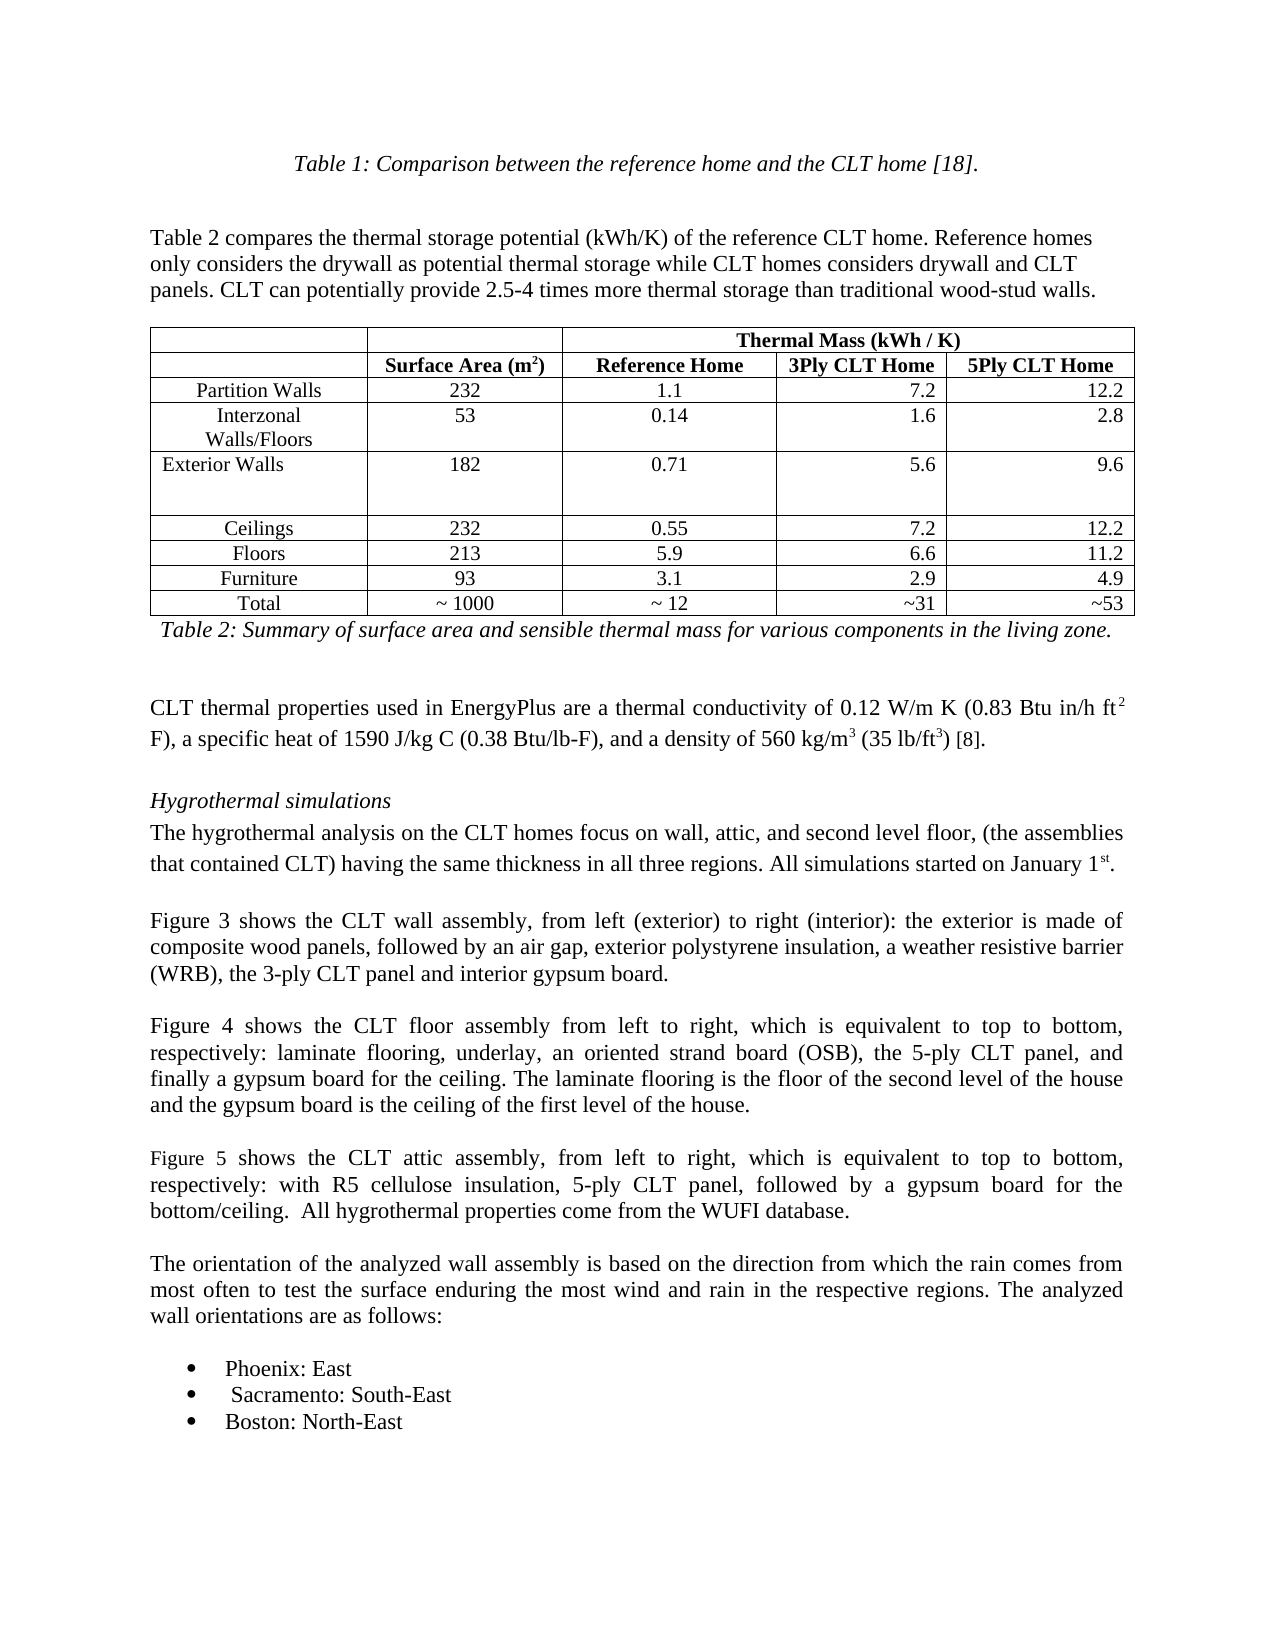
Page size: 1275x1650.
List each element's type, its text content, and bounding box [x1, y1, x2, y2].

table_cell Total [151, 591, 367, 615]
table_cell 232 [368, 516, 562, 540]
table_cell 7.2 [777, 378, 946, 402]
text Figure 4 shows the CLT floor assembly from left to right, which is equivalent to top to bottom, respectively: laminate flooring, underlay, an oriented strand board (OSB), the 5-ply CLT panel, and finally a gypsum board for the ceiling. The laminate flooring is the floor of the second level of the house and the gypsum board is the ceiling of the first level of the house. [150, 1012, 1125, 1118]
text Table 2: Summary of surface area and sensible thermal mass for various components in the living zone. [150, 616, 1125, 643]
table_cell 3Ply CLT Home [777, 353, 946, 377]
table_cell 5.9 [563, 541, 776, 565]
table_cell Furniture [151, 566, 367, 590]
table_cell 2.8 [947, 403, 1134, 451]
table_cell ~53 [947, 591, 1134, 615]
text Table 2 compares the thermal storage potential (kWh/K) of the reference CLT home. Reference homes only considers the drywall as potential thermal storage while CLT homes considers drywall and CLT panels. CLT can potentially provide 2.5-4 times more thermal storage than traditional wood-stud walls. [150, 223, 1125, 303]
text The orientation of the analyzed wall assembly is based on the direction from which the rain comes from most often to test the surface enduring the most wind and rain in the respective regions. The analyzed wall orientations are as follows: [150, 1250, 1125, 1329]
table_cell 2.9 [777, 566, 946, 590]
table_cell ~31 [777, 591, 946, 615]
table_cell 9.6 [947, 452, 1134, 515]
table_cell Reference Home [563, 353, 776, 377]
table_cell 1.1 [563, 378, 776, 402]
table_cell Interzonal Walls/Floors [151, 403, 367, 451]
table_cell Floors [151, 541, 367, 565]
table_header Thermal Mass (kWh / K) [563, 328, 1134, 352]
table_cell Partition Walls [151, 378, 367, 402]
table_header [151, 328, 367, 352]
table_cell Ceilings [151, 516, 367, 540]
table_cell 5Ply CLT Home [947, 353, 1134, 377]
table_cell 5.6 [777, 452, 946, 515]
table_cell 0.71 [563, 452, 776, 515]
table_cell 232 [368, 378, 562, 402]
list Phoenix: East [187, 1355, 1125, 1381]
table_header [368, 328, 562, 352]
text Figure 5 shows the CLT attic assembly, from left to right, which is equivalent to top to bottom, respectively: with R5 cellulose insulation, 5-ply CLT panel, followed by a gypsum board for the bottom/ceiling. All hygrothermal properties come from the WUFI database. [150, 1144, 1125, 1223]
table_cell [151, 353, 367, 377]
text The hygrothermal analysis on the CLT homes focus on wall, attic, and second level floor, (the assemblies that contained CLT) having the same thickness in all three regions. All simulations started on January 1st. [150, 819, 1125, 876]
table_cell 7.2 [777, 516, 946, 540]
text Hygrothermal simulations [150, 788, 1125, 814]
table_cell 12.2 [947, 378, 1134, 402]
text CLT thermal properties used in EnergyPlus are a thermal conductivity of 0.12 W/m K (0.83 Btu in/h ft2 F), a specific heat of 1590 J/kg C (0.38 Btu/lb-F), and a density of 560 kg/m3 (35 lb/ft3) [8]. [150, 694, 1125, 752]
text Table 1: Comparison between the reference home and the CLT home [18]. [150, 150, 1125, 176]
table_cell 182 [368, 452, 562, 515]
list Sacramento: South-East [187, 1381, 1125, 1408]
table_cell 1.6 [777, 403, 946, 451]
table_cell 11.2 [947, 541, 1134, 565]
table_cell Exterior Walls [151, 452, 367, 515]
text Figure 3 shows the CLT wall assembly, from left (exterior) to right (interior): the exterior is made of composite wood panels, followed by an air gap, exterior polystyrene insulation, a weather resistive barrier (WRB), the 3-ply CLT panel and interior gypsum board. [150, 907, 1125, 986]
table_cell 93 [368, 566, 562, 590]
table_cell 4.9 [947, 566, 1134, 590]
table_cell 0.14 [563, 403, 776, 451]
table_cell 0.55 [563, 516, 776, 540]
table_cell Surface Area (m2) [368, 353, 562, 377]
table_cell ~ 12 [563, 591, 776, 615]
table_cell 12.2 [947, 516, 1134, 540]
list Boston: North-East [187, 1408, 1125, 1434]
table_cell ~ 1000 [368, 591, 562, 615]
table_cell 213 [368, 541, 562, 565]
table_cell 3.1 [563, 566, 776, 590]
table_cell 53 [368, 403, 562, 451]
table_cell 6.6 [777, 541, 946, 565]
